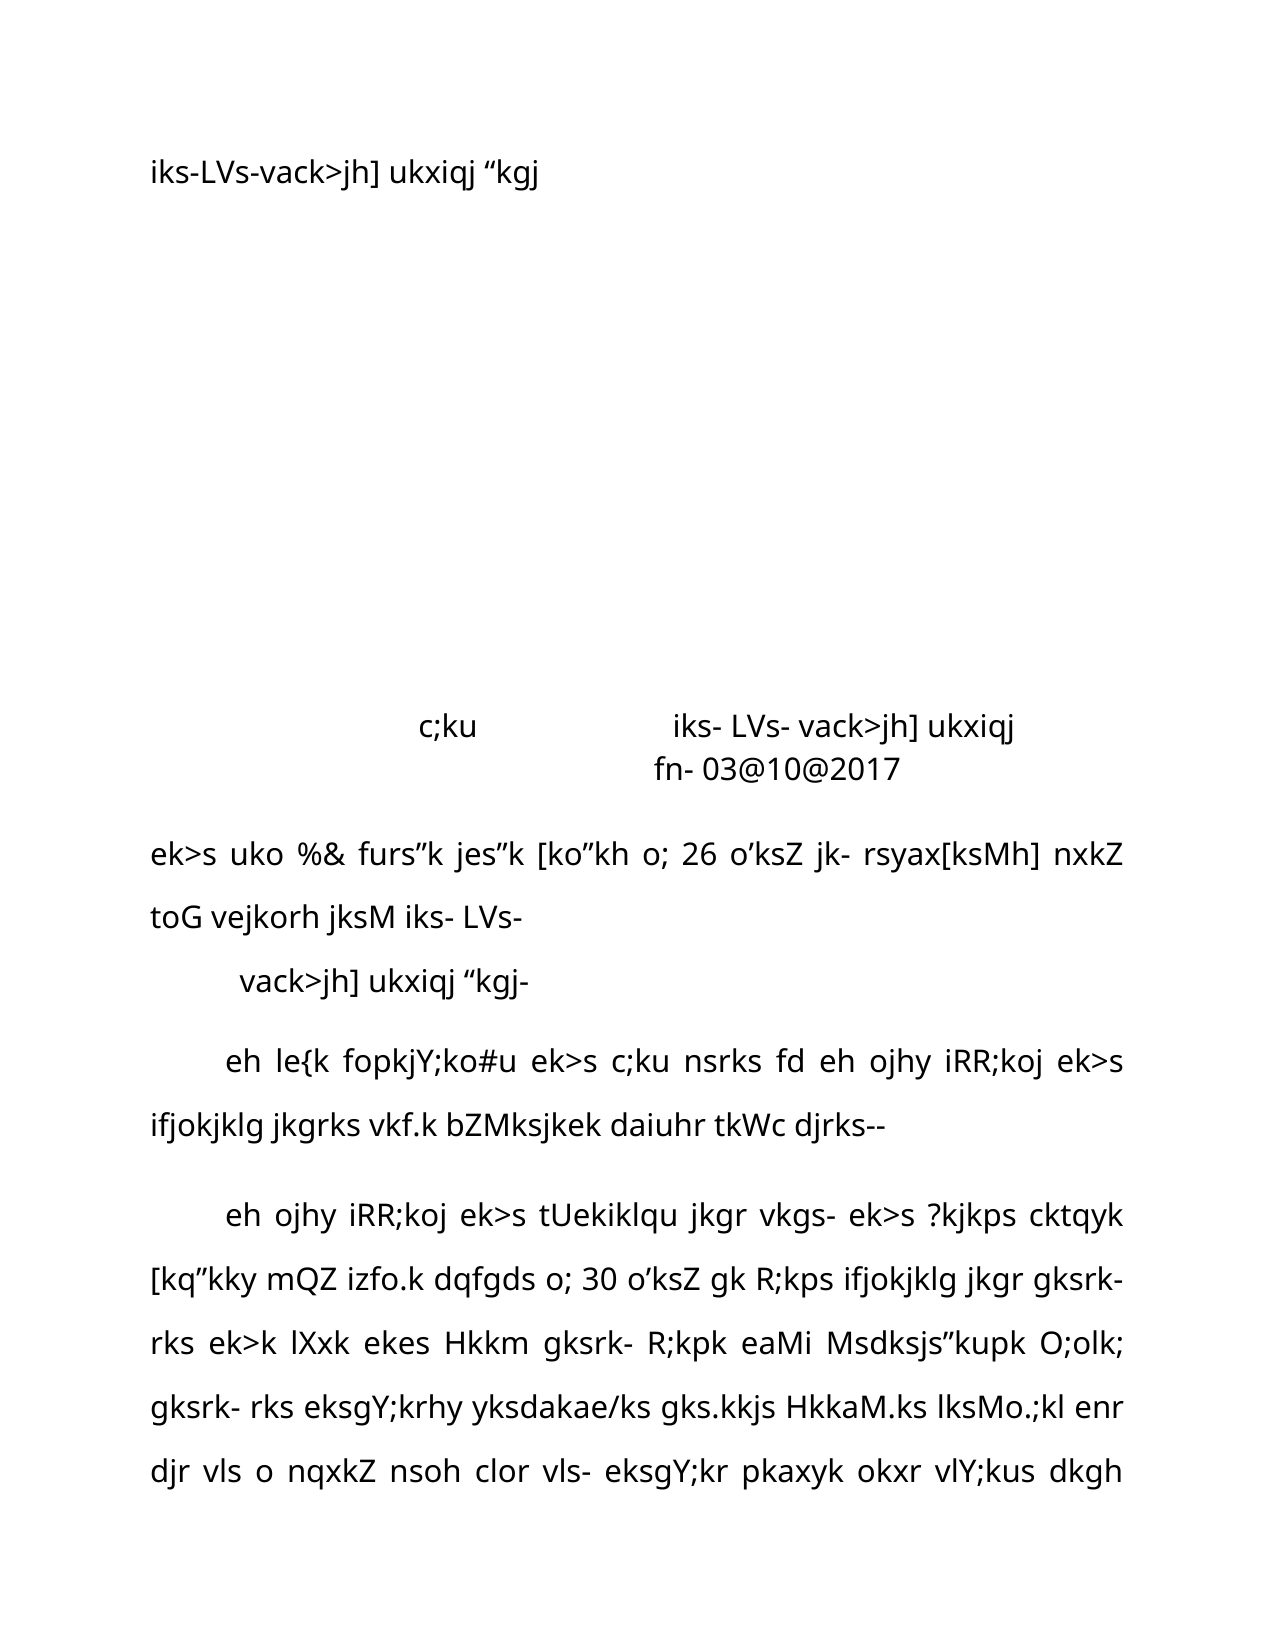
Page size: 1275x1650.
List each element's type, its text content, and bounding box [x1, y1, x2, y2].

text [150, 1193, 1125, 1491]
text eh le{k fopkjY;ko#u ek>s c;ku nsrks fd eh ojhy iRR;koj ek>s ifjokjklg jkgrks vkf.k bZMksjkek daiuhr tkWc djrks-- [150, 1039, 1125, 1146]
text fn- 03@10@2017 [150, 746, 1125, 789]
text iks-LVs-vack>jh] ukxiqj “kgj [150, 150, 1125, 193]
text c;ku iks- LVs- vack>jh] ukxiqj [150, 704, 1125, 746]
text ek>s uko %& furs”k jes”k [ko”kh o; 26 o’ksZ jk- rsyax[ksMh] nxkZ toG vejkorh jksM iks- LVs- [150, 832, 1125, 938]
text vack>jh] ukxiqj “kgj- [150, 959, 1125, 1002]
